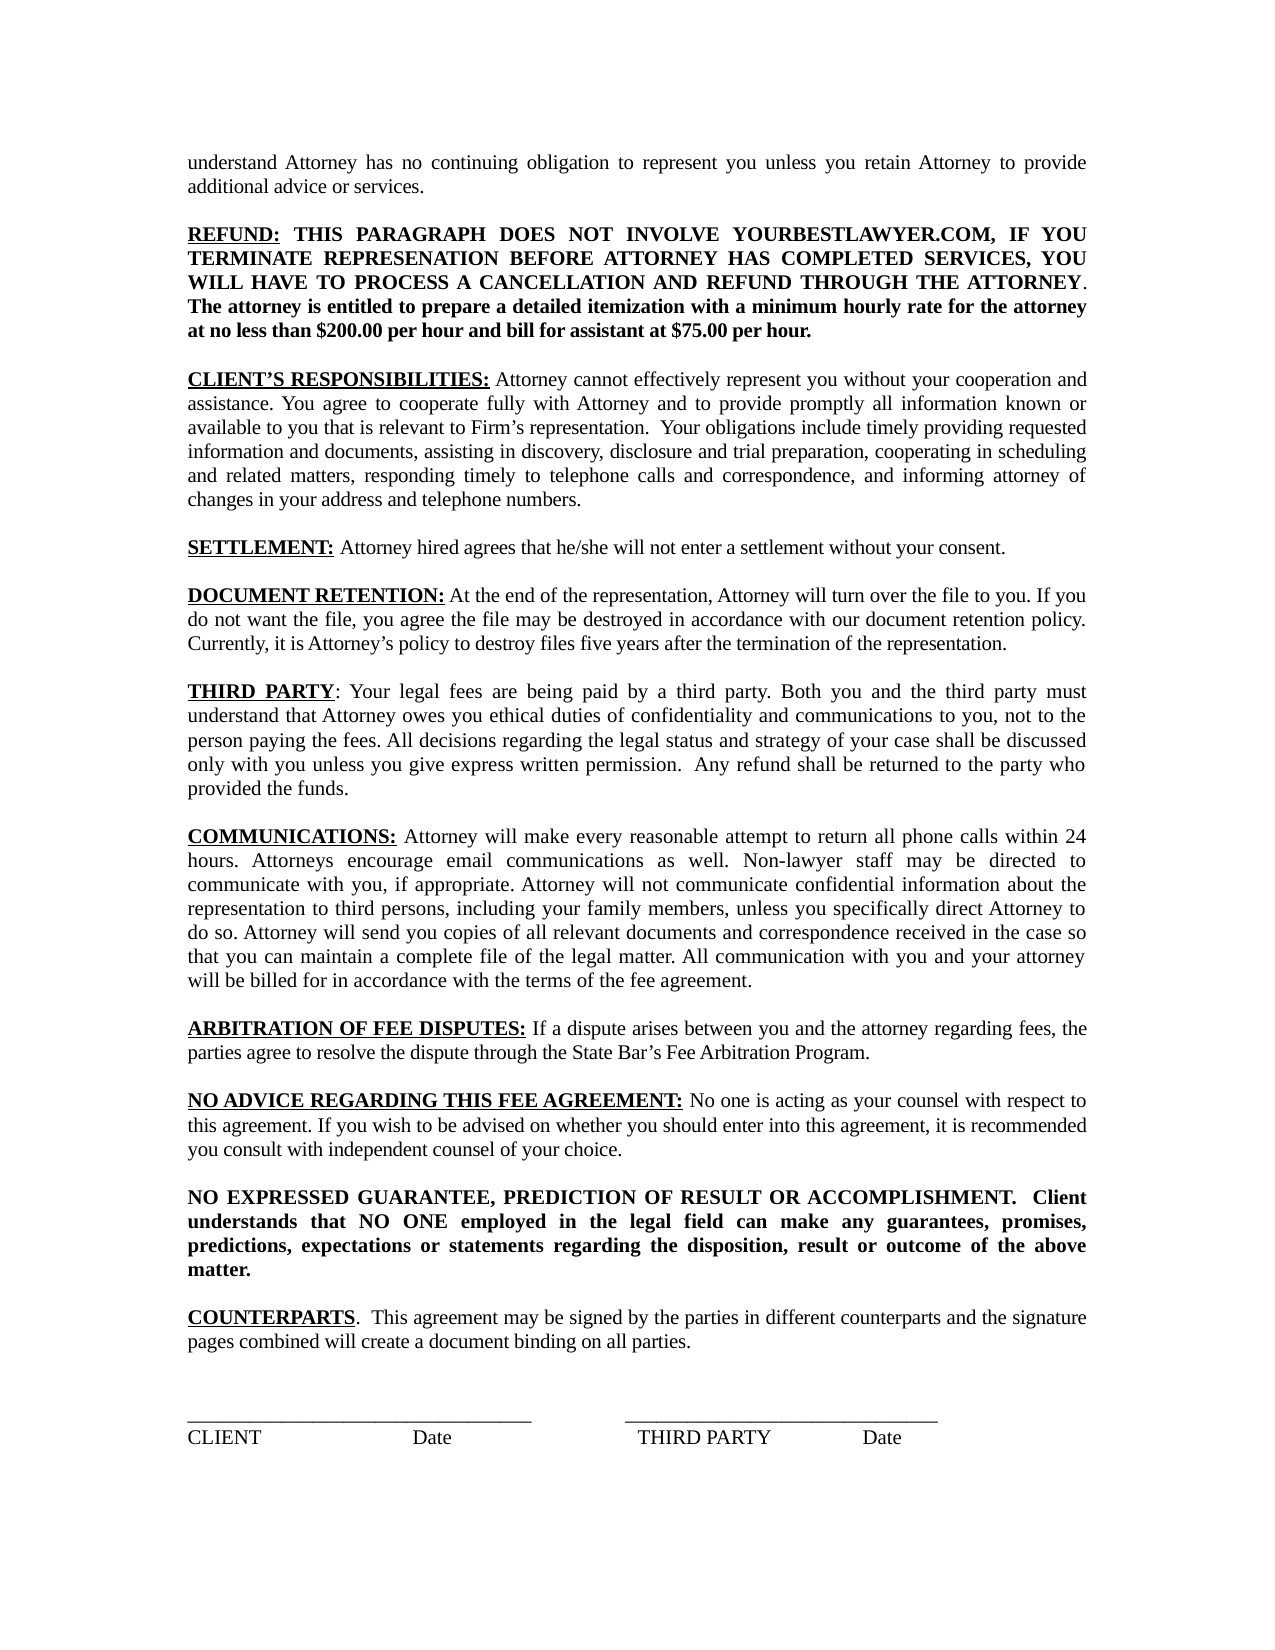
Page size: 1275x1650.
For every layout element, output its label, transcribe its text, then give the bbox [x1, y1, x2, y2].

text CLIENT Date THIRD PARTY Date [187, 1425, 1087, 1449]
text REFUND: THIS PARAGRAPH DOES NOT INVOLVE YOURBESTLAWYER.COM, IF YOU TERMINATE REPRESENATION BEFORE ATTORNEY HAS COMPLETED SERVICES, YOU WILL HAVE TO PROCESS A CANCELLATION AND REFUND THROUGH THE ATTORNEY. The attorney is entitled to prepare a detailed itemization with a minimum hourly rate for the attorney at no less than $200.00 per hour and bill for assistant at $75.00 per hour. [187, 222, 1087, 342]
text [187, 150, 1087, 198]
text CLIENT’S RESPONSIBILITIES: Attorney cannot effectively represent you without your cooperation and assistance. You agree to cooperate fully with Attorney and to provide promptly all information known or available to you that is relevant to Firm’s representation. Your obligations include timely providing requested information and documents, assisting in discovery, disclosure and trial preparation, cooperating in scheduling and related matters, responding timely to telephone calls and correspondence, and informing attorney of changes in your address and telephone numbers. [187, 367, 1087, 511]
text COMMUNICATIONS: Attorney will make every reasonable attempt to return all phone calls within 24 hours. Attorneys encourage email communications as well. Non-lawyer staff may be directed to communicate with you, if appropriate. Attorney will not communicate confidential information about the representation to third persons, including your family members, unless you specifically direct Attorney to do so. Attorney will send you copies of all relevant documents and correspondence received in the case so that you can maintain a complete file of the legal matter. All communication with you and your attorney will be billed for in accordance with the terms of the fee agreement. [187, 824, 1087, 992]
text DOCUMENT RETENTION: At the end of the representation, Attorney will turn over the file to you. If you do not want the file, you agree the file may be destroyed in accordance with our document retention policy. Currently, it is Attorney’s policy to destroy files five years after the termination of the representation. [187, 583, 1087, 655]
text NO EXPRESSED GUARANTEE, PREDICTION OF RESULT OR ACCOMPLISHMENT. Client understands that NO ONE employed in the legal field can make any guarantees, promises, predictions, expectations or statements regarding the disposition, result or outcome of the above matter. [187, 1185, 1087, 1281]
text THIRD PARTY: Your legal fees are being paid by a third party. Both you and the third party must understand that Attorney owes you ethical duties of confidentiality and communications to you, not to the person paying the fees. All decisions regarding the legal status and strategy of your case shall be discussed only with you unless you give express written permission. Any refund shall be returned to the party who provided the funds. [187, 679, 1087, 800]
text _________________________________ ______________________________ [187, 1401, 1087, 1425]
text NO ADVICE REGARDING THIS FEE AGREEMENT: No one is acting as your counsel with respect to this agreement. If you wish to be advised on whether you should enter into this agreement, it is recommended you consult with independent counsel of your choice. [187, 1088, 1087, 1161]
text ARBITRATION OF FEE DISPUTES: If a dispute arises between you and the attorney regarding fees, the parties agree to resolve the dispute through the State Bar’s Fee Arbitration Program. [187, 1016, 1087, 1064]
text SETTLEMENT: Attorney hired agrees that he/she will not enter a settlement without your consent. [187, 535, 1087, 559]
text COUNTERPARTS. This agreement may be signed by the parties in different counterparts and the signature pages combined will create a document binding on all parties. [187, 1305, 1087, 1353]
